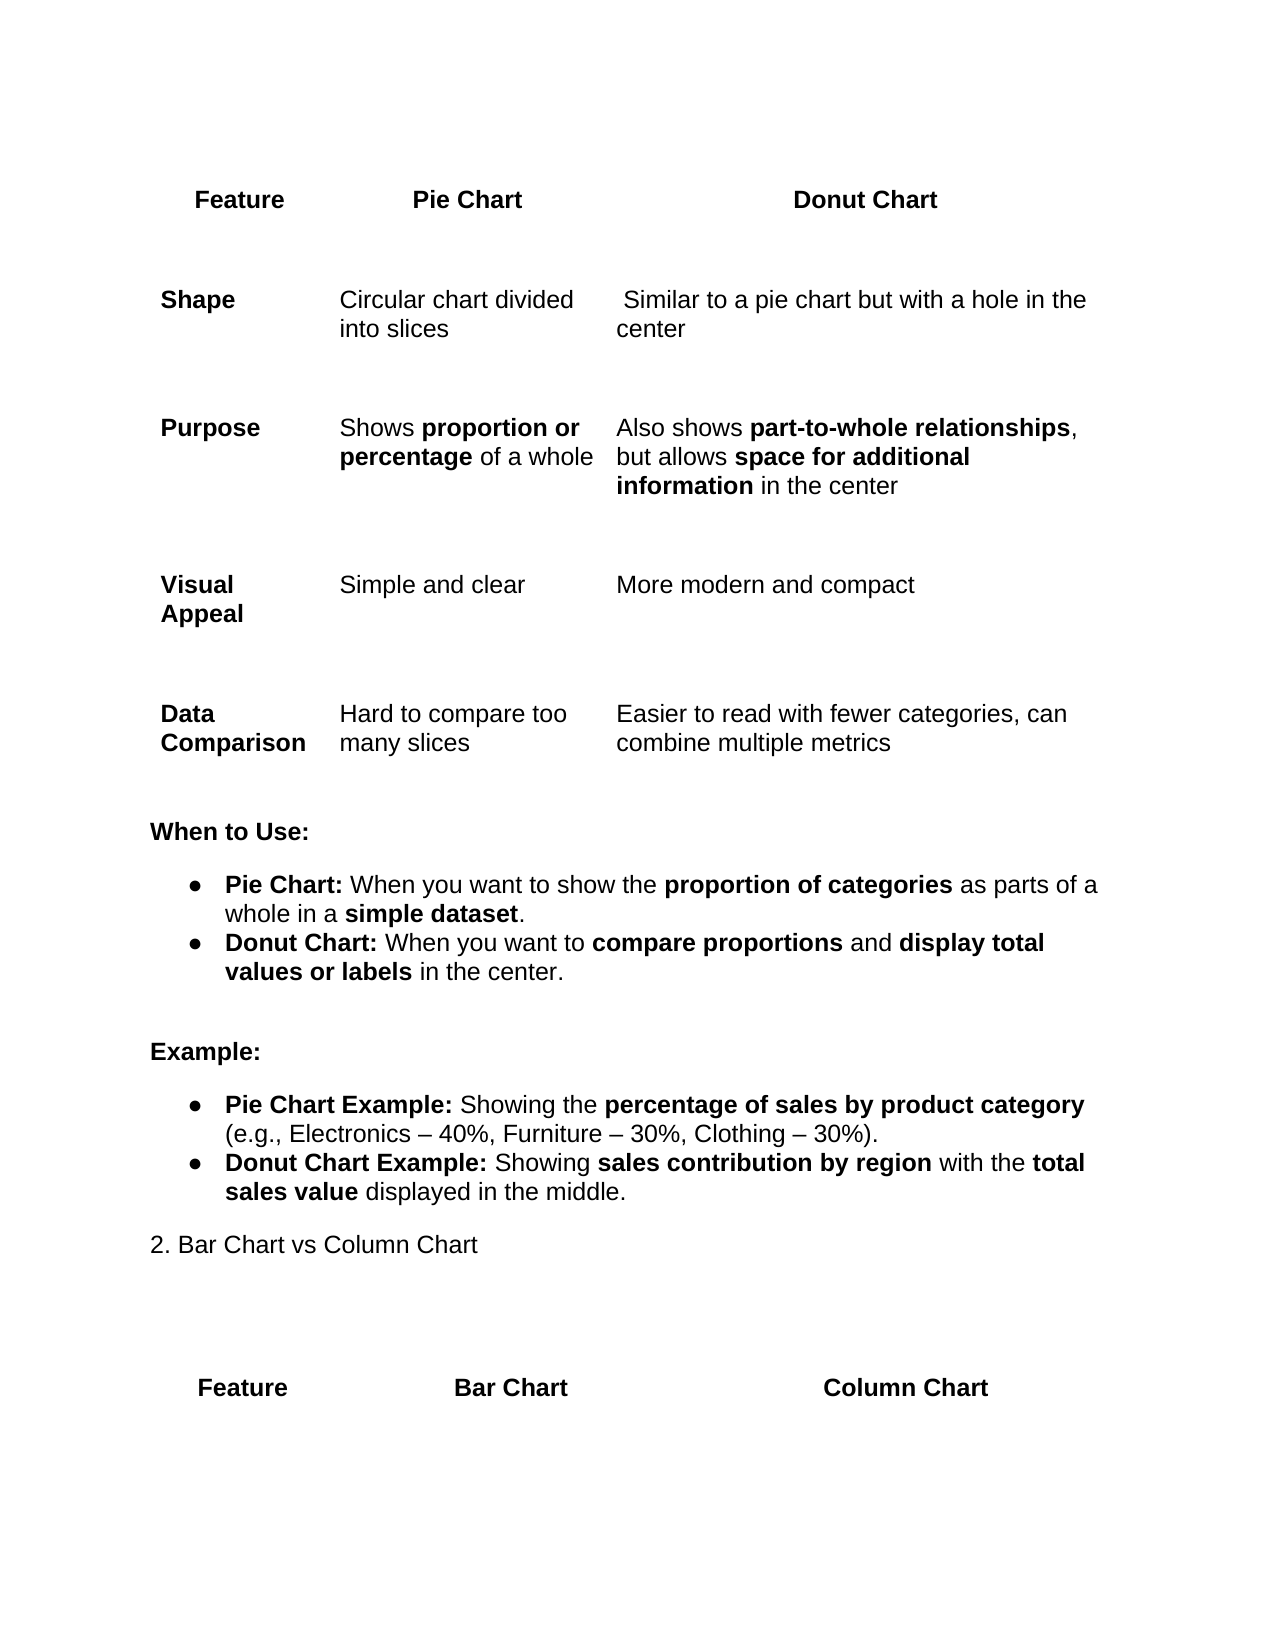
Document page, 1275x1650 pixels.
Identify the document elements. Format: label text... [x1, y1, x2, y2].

table_header Donut Chart [606, 150, 1125, 249]
table_cell Data Comparison [150, 663, 329, 792]
list Donut Chart: When you want to compare proportions and display total values or labels in the center. [187, 928, 1125, 1012]
table_cell Similar to a pie chart but with a hole in the center [606, 250, 1125, 378]
table_cell Visual Appeal [150, 535, 329, 663]
table_cell Shows proportion or percentage of a whole [329, 378, 606, 535]
table_cell Simple and clear [329, 535, 606, 663]
table_header Pie Chart [329, 150, 606, 249]
list Pie Chart Example: Showing the percentage of sales by product category (e.g., Electronics – 40%, Furniture – 30%, Clothing – 30%). [187, 1091, 1125, 1148]
text Example: [150, 1037, 1125, 1066]
table_header Column Chart [687, 1338, 1125, 1438]
table_header Feature [150, 150, 329, 249]
table_cell Shape [150, 250, 329, 378]
table_cell Easier to read with fewer categories, can combine multiple metrics [606, 663, 1125, 792]
text When to Use: [150, 817, 1125, 845]
table_cell More modern and compact [606, 535, 1125, 663]
table_cell Circular chart divided into slices [329, 250, 606, 378]
list Donut Chart Example: Showing sales contribution by region with the total sales value displayed in the middle. [187, 1148, 1125, 1206]
table_cell Hard to compare too many slices [329, 663, 606, 792]
text 2. Bar Chart vs Column Chart [150, 1231, 1125, 1259]
table_header Bar Chart [335, 1338, 687, 1438]
list Pie Chart: When you want to show the proportion of categories as parts of a whole in a simple dataset. [187, 870, 1125, 928]
table_cell Purpose [150, 378, 329, 535]
table_header Feature [150, 1338, 335, 1438]
table_cell Also shows part-to-whole relationships, but allows space for additional information in the center [606, 378, 1125, 535]
